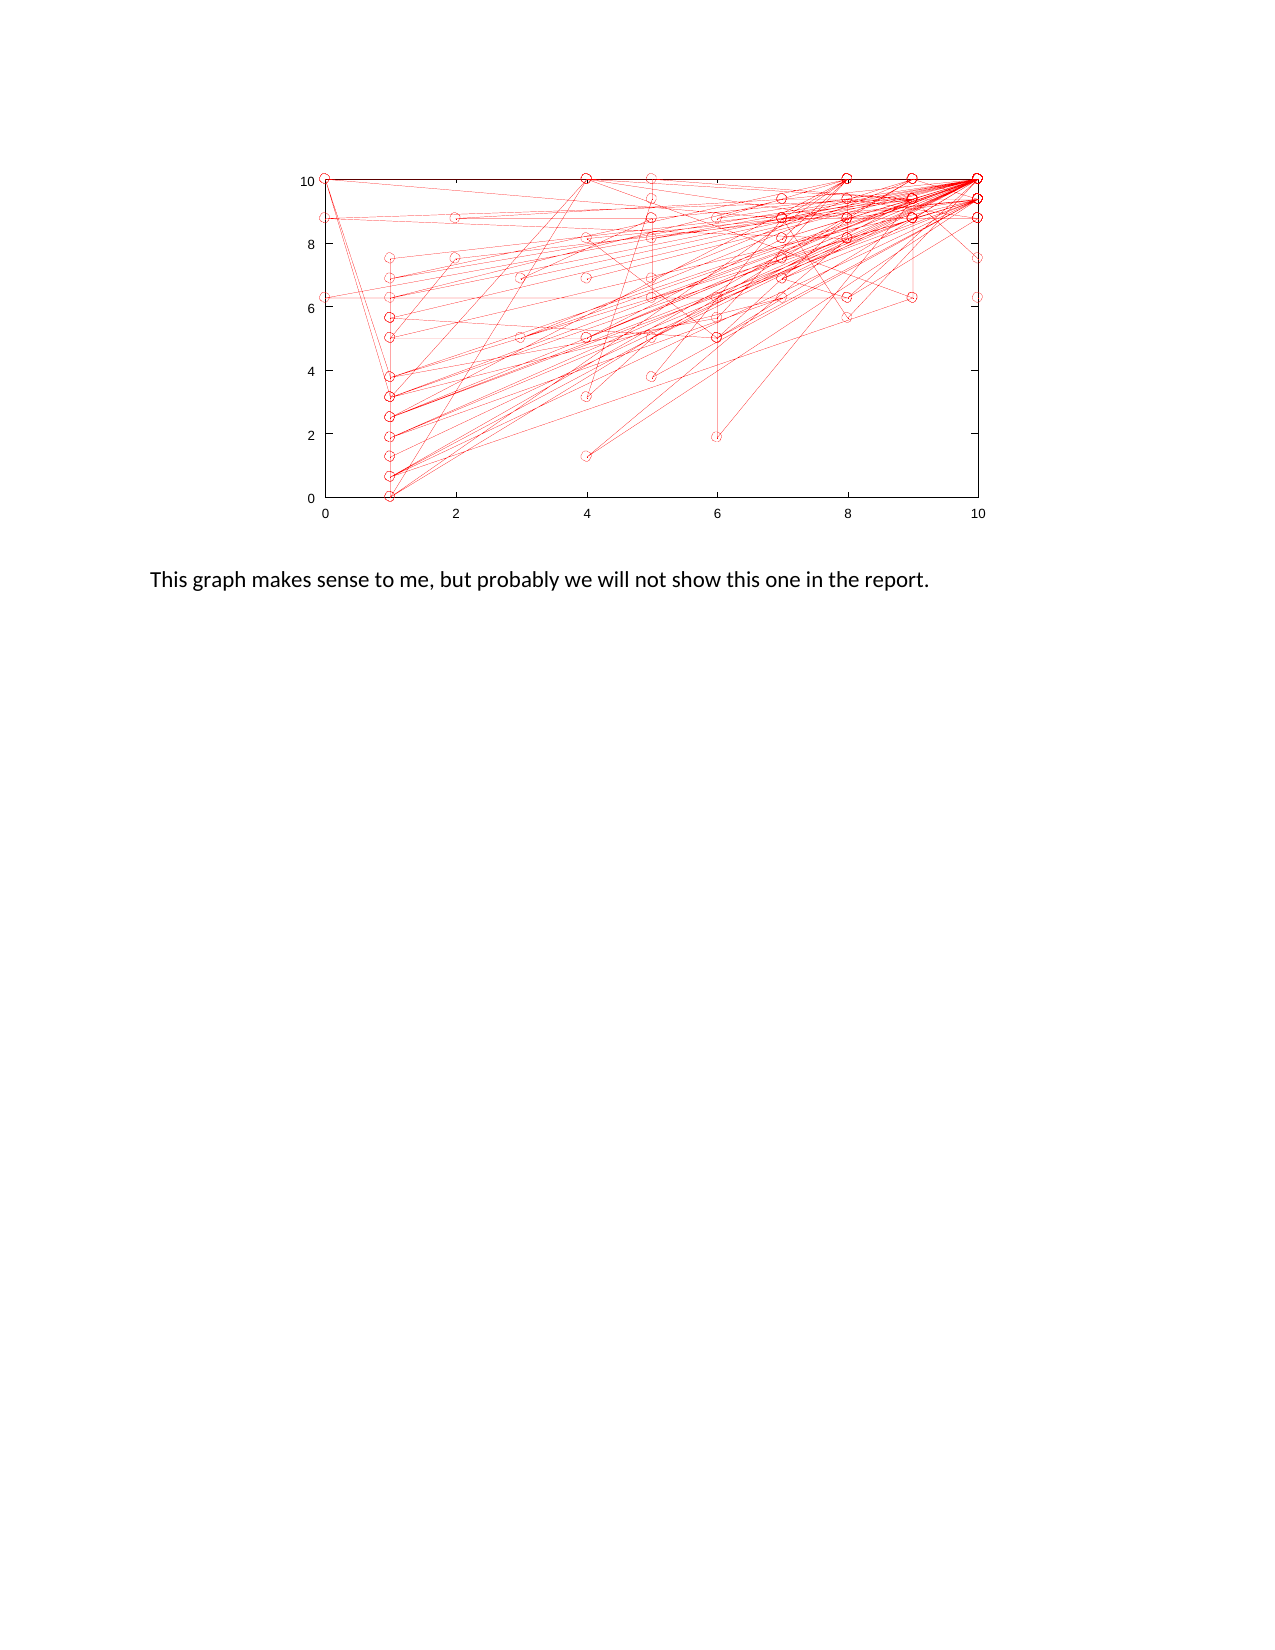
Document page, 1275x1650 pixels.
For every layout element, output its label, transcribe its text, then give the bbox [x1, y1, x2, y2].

text This graph makes sense to me, but probably we will not show this one in the report. [150, 566, 1125, 593]
